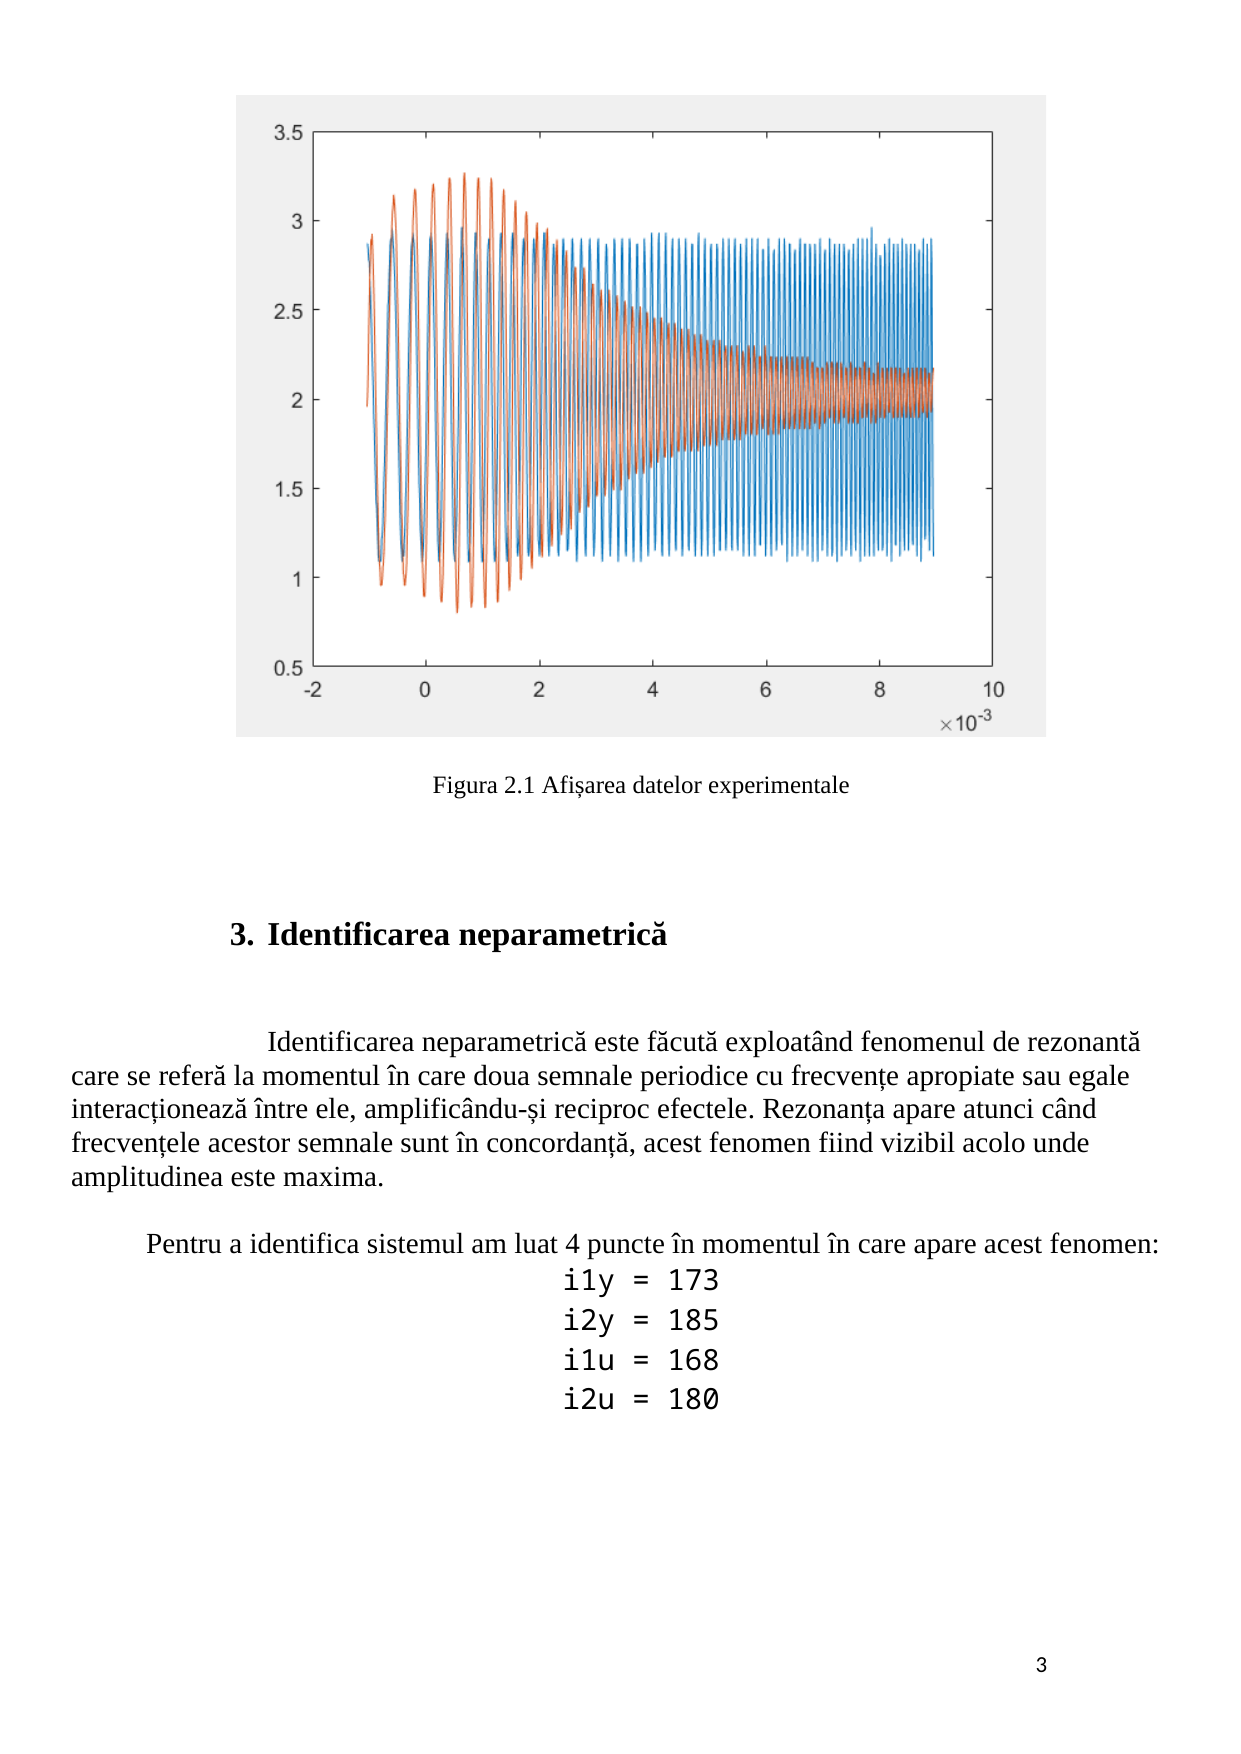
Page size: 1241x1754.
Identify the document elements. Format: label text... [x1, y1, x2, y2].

list Identificarea neparametrică [229, 914, 1211, 953]
text i2u = 180 [71, 1378, 1211, 1418]
text i1u = 168 [71, 1339, 1211, 1378]
text care se referă la momentul în care doua semnale periodice cu frecvențe apropiate sau egale interacționează între ele, amplificându-și reciproc efectele. Rezonanța apare atunci când frecvențele acestor semnale sunt în concordanță, acest fenomen fiind vizibil acolo unde amplitudinea este maxima. [71, 1058, 1211, 1192]
text Identificarea neparametrică este făcută exploatând fenomenul de rezonantă [267, 1024, 1211, 1058]
text Pentru a identifica sistemul am luat 4 puncte în momentul în care apare acest fenomen: [146, 1226, 1211, 1259]
text i1y = 173 [71, 1259, 1211, 1299]
text Figura 2.1 Afișarea datelor experimentale [71, 771, 1211, 799]
picture [236, 95, 1047, 737]
text i2y = 185 [71, 1299, 1211, 1339]
